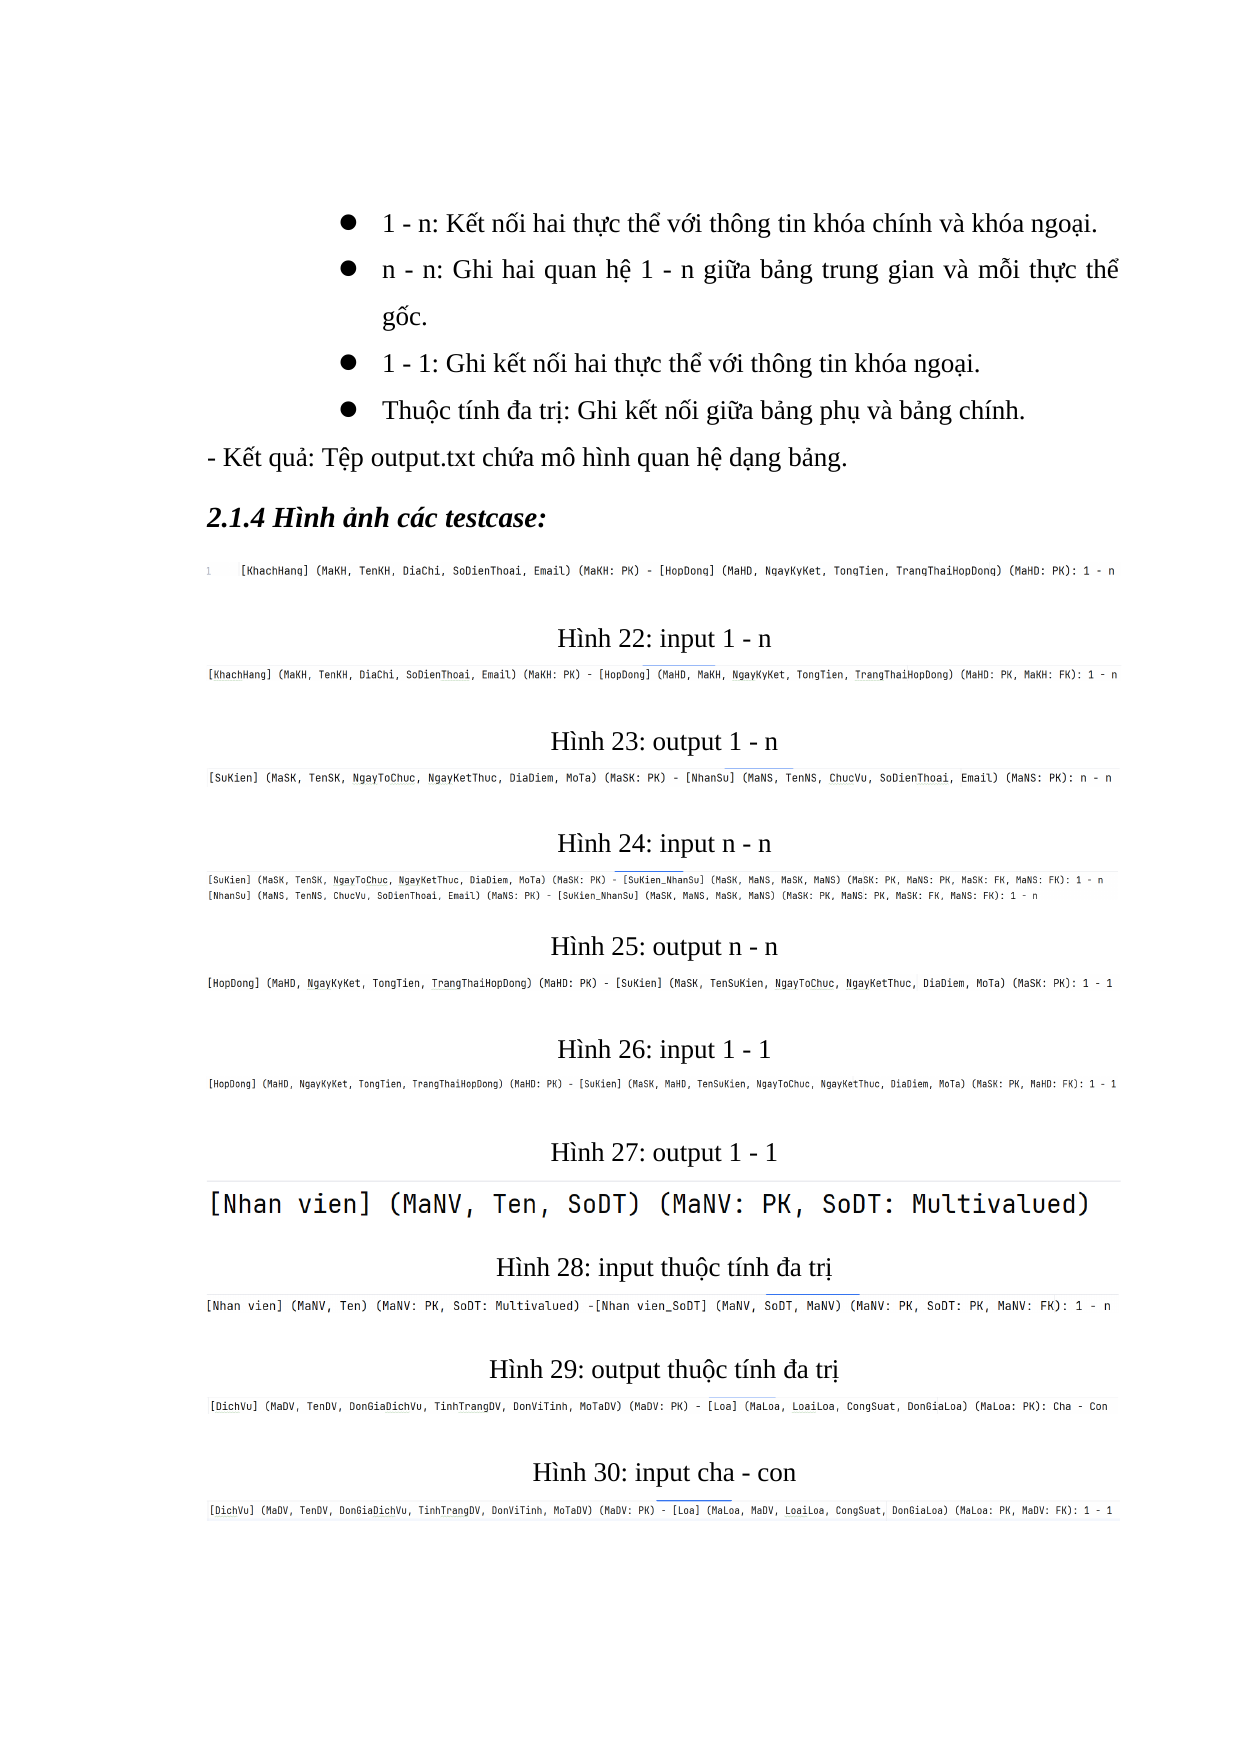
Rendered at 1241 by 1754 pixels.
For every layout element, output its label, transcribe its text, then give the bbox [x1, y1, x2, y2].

list 1 - 1: Ghi kết nối hai thực thể với thông tin khóa ngoại. [338, 347, 1122, 378]
picture [206, 1294, 1119, 1313]
picture [206, 1500, 1120, 1521]
picture [206, 974, 1120, 991]
text Hình 28: input thuộc tính đa trị [207, 1251, 1122, 1282]
text - Kết quả: Tệp output.txt chứa mô hình quan hệ dạng bảng. [207, 441, 1122, 472]
text Hình 24: input n - n [207, 828, 1122, 859]
text Hình 29: output thuộc tính đa trị [207, 1353, 1122, 1385]
picture [206, 1397, 1119, 1414]
text Hình 27: output 1 - 1 [207, 1136, 1122, 1167]
picture [206, 871, 1118, 900]
picture [206, 665, 1122, 681]
list 1 - n: Kết nối hai thực thể với thông tin khóa chính và khóa ngoại. [338, 207, 1122, 238]
subtitle Hình ảnh các testcase: [207, 500, 1122, 533]
picture [206, 1076, 1119, 1089]
text Hình 23: output 1 - n [207, 725, 1122, 756]
text Hình 25: output n - n [207, 930, 1122, 962]
picture [206, 768, 1120, 787]
text Hình 26: input 1 - 1 [207, 1033, 1122, 1064]
text Hình 30: input cha - con [207, 1456, 1122, 1487]
list n - n: Ghi hai quan hệ 1 - n giữa bảng trung gian và mỗi thực thể gốc. [338, 254, 1122, 332]
picture [206, 562, 1122, 576]
picture [206, 1179, 1121, 1223]
text Hình 22: input 1 - n [207, 622, 1122, 653]
list Thuộc tính đa trị: Ghi kết nối giữa bảng phụ và bảng chính. [338, 394, 1122, 425]
